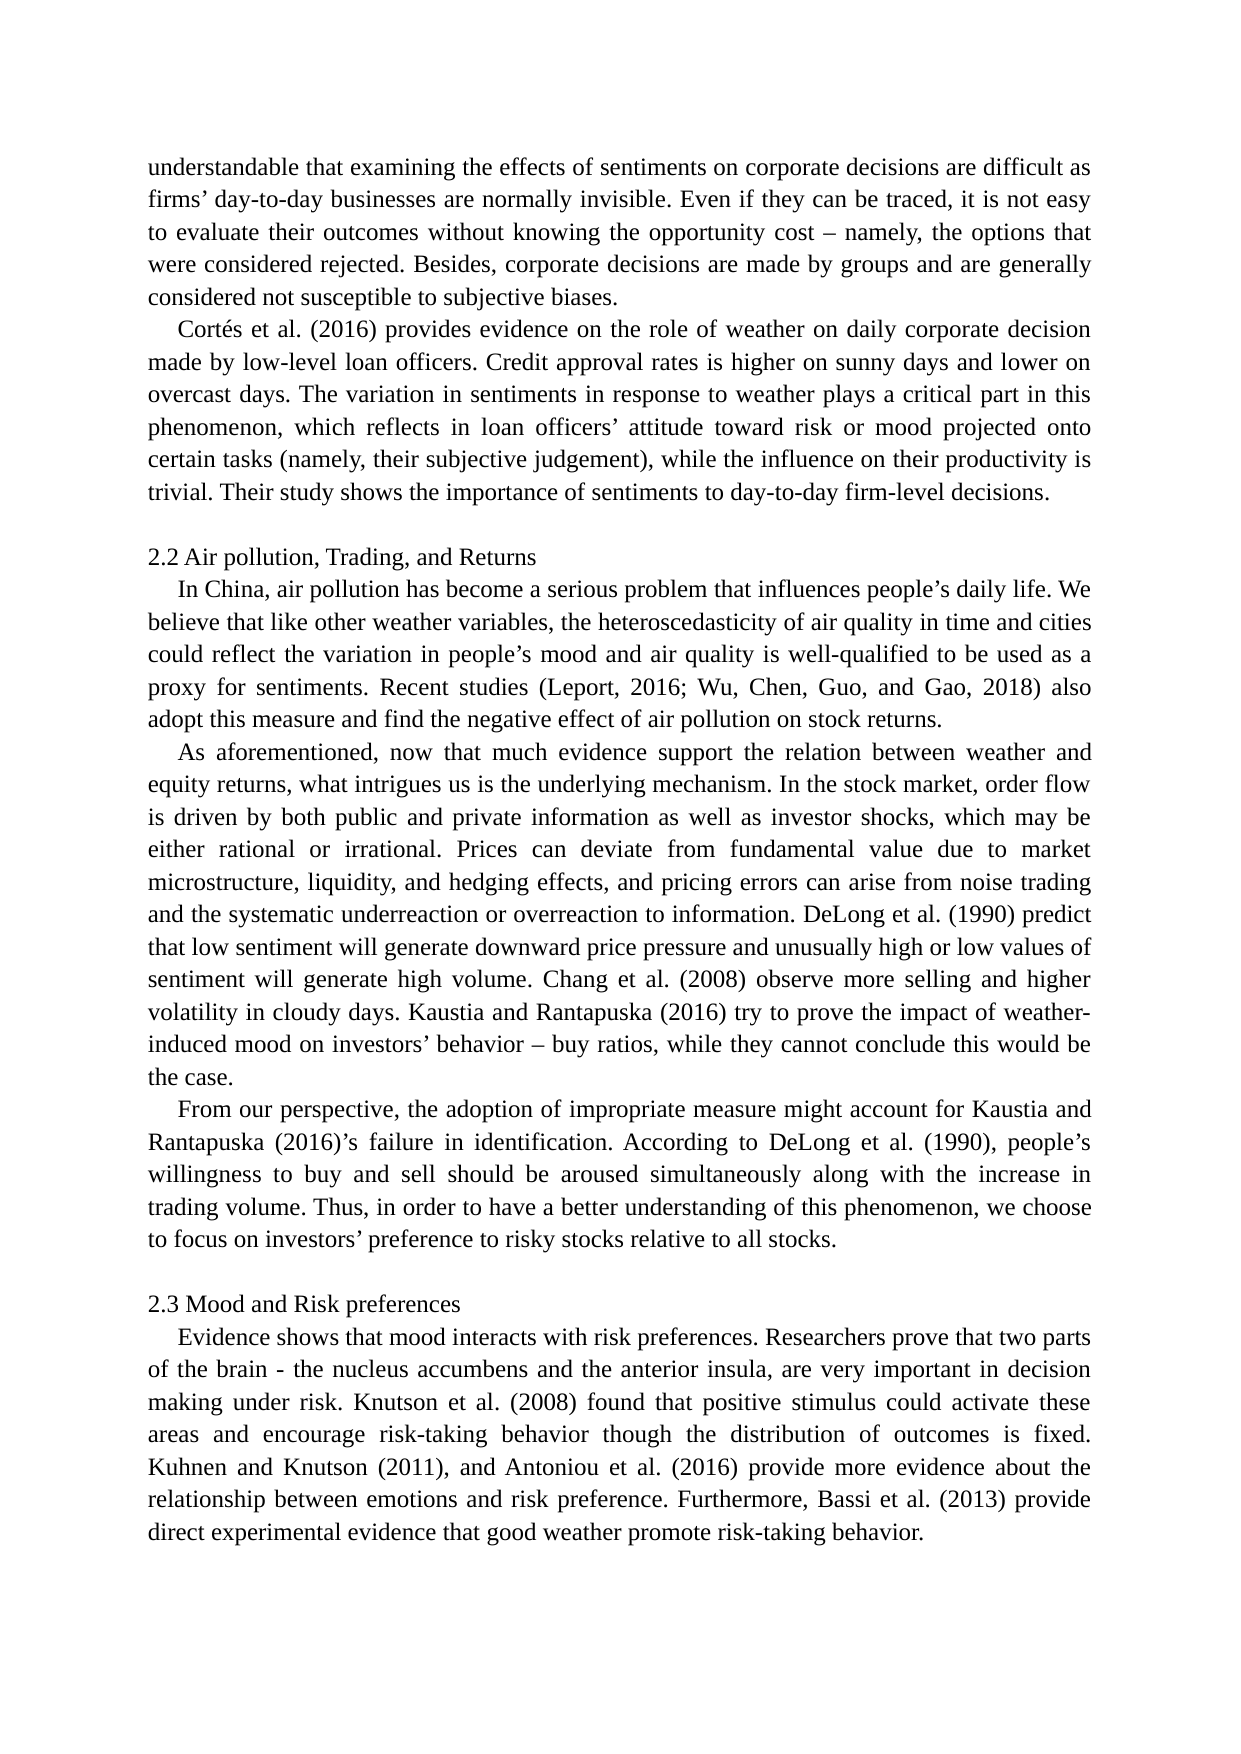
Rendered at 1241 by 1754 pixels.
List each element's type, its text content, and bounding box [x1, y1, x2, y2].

text Evidence shows that mood interacts with risk preferences. Researchers prove that two parts of the brain - the nucleus accumbens and the anterior insula, are very important in decision making under risk. Knutson et al. (2008) found that positive stimulus could activate these areas and encourage risk-taking behavior though the distribution of outcomes is fixed. Kuhnen and Knutson (2011), and Antoniou et al. (2016) provide more evidence about the relationship between emotions and risk preference. Furthermore, Bassi et al. (2013) provide direct experimental evidence that good weather promote risk-taking behavior. [148, 1320, 1092, 1547]
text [148, 150, 1092, 312]
text As aforementioned, now that much evidence support the relation between weather and equity returns, what intrigues us is the underlying mechanism. In the stock market, order flow is driven by both public and private information as well as investor shocks, which may be either rational or irrational. Prices can deviate from fundamental value due to market microstructure, liquidity, and hedging effects, and pricing errors can arise from noise trading and the systematic underreaction or overreaction to information. DeLong et al. (1990) predict that low sentiment will generate downward price pressure and unusually high or low values of sentiment will generate high volume. Chang et al. (2008) observe more selling and higher volatility in cloudy days. Kaustia and Rantapuska (2016) try to prove the impact of weather-induced mood on investors’ behavior – buy ratios, while they cannot conclude this would be the case. [148, 735, 1092, 1092]
text In China, air pollution has become a serious problem that influences people’s daily life. We believe that like other weather variables, the heteroscedasticity of air quality in time and cities could reflect the variation in people’s mood and air quality is well-qualified to be used as a proxy for sentiments. Recent studies (Leport, 2016; Wu, Chen, Guo, and Gao, 2018) also adopt this measure and find the negative effect of air pollution on stock returns. [148, 572, 1092, 735]
text From our perspective, the adoption of impropriate measure might account for Kaustia and Rantapuska (2016)’s failure in identification. According to DeLong et al. (1990), people’s willingness to buy and sell should be aroused simultaneously along with the increase in trading volume. Thus, in order to have a better understanding of this phenomenon, we choose to focus on investors’ preference to risky stocks relative to all stocks. [148, 1092, 1092, 1255]
text 2.2 Air pollution, Trading, and Returns [148, 540, 1092, 572]
text Cortés et al. (2016) provides evidence on the role of weather on daily corporate decision made by low-level loan officers. Credit approval rates is higher on sunny days and lower on overcast days. The variation in sentiments in response to weather plays a critical part in this phenomenon, which reflects in loan officers’ attitude toward risk or mood projected onto certain tasks (namely, their subjective judgement), while the influence on their productivity is trivial. Their study shows the importance of sentiments to day-to-day firm-level decisions. [148, 312, 1092, 507]
text 2.3 Mood and Risk preferences [148, 1287, 1092, 1320]
